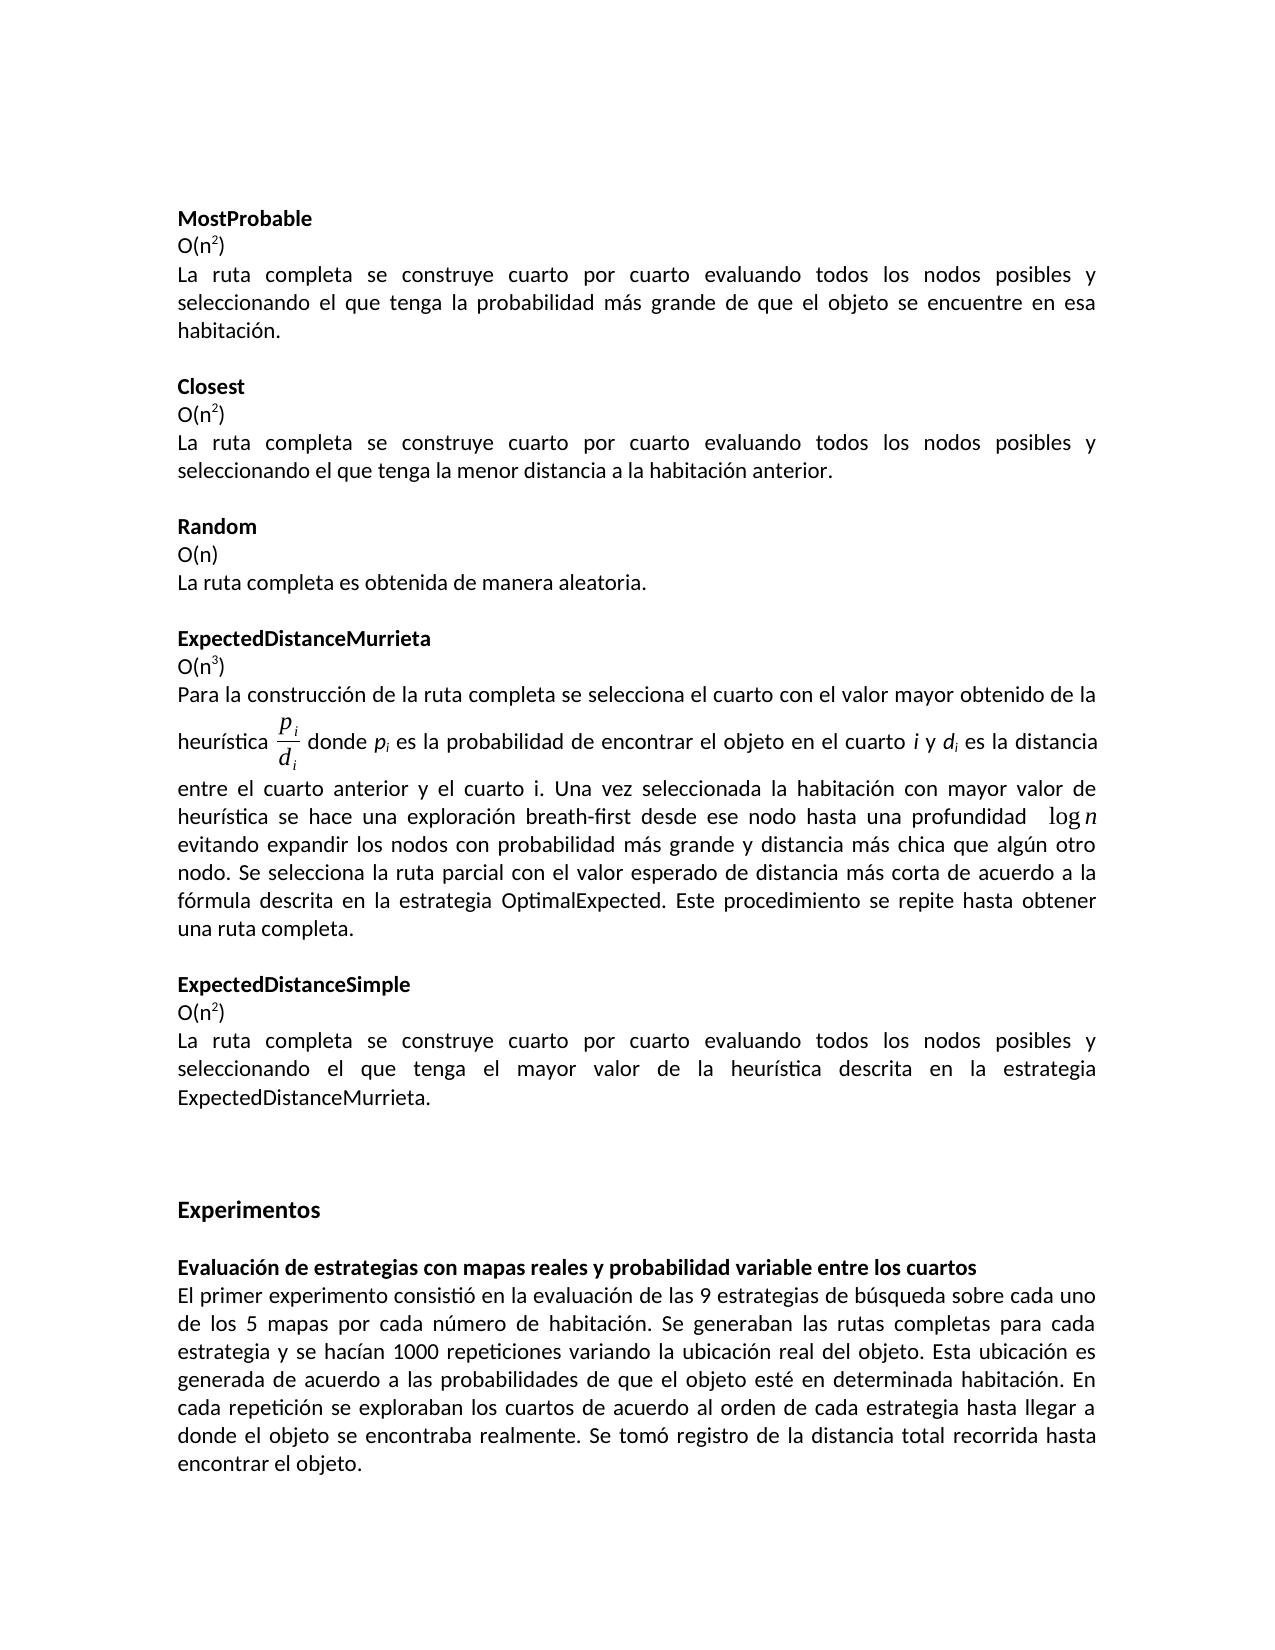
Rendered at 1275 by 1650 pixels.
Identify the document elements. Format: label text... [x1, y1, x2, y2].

text Experimentos [177, 1195, 1098, 1225]
text O(n2) [177, 232, 1098, 260]
text O(n2) [177, 400, 1098, 428]
text Evaluación de estrategias con mapas reales y probabilidad variable entre los cuartos [177, 1253, 1098, 1281]
text Closest [177, 372, 1098, 400]
text MostProbable [177, 204, 1098, 232]
text O(n) [177, 540, 1098, 568]
text La ruta completa se construye cuarto por cuarto evaluando todos los nodos posibles y seleccionando el que tenga la menor distancia a la habitación anterior. [177, 428, 1098, 484]
text El primer experimento consistió en la evaluación de las 9 estrategias de búsqueda sobre cada uno de los 5 mapas por cada número de habitación. Se generaban las rutas completas para cada estrategia y se hacían 1000 repeticiones variando la ubicación real del objeto. Esta ubicación es generada de acuerdo a las probabilidades de que el objeto esté en determinada habitación. En cada repetición se exploraban los cuartos de acuerdo al orden de cada estrategia hasta llegar a donde el objeto se encontraba realmente. Se tomó registro de la distancia total recorrida hasta encontrar el objeto. [177, 1281, 1098, 1477]
text ExpectedDistanceMurrieta [177, 624, 1098, 652]
text ExpectedDistanceSimple [177, 971, 1098, 998]
text La ruta completa se construye cuarto por cuarto evaluando todos los nodos posibles y seleccionando el que tenga el mayor valor de la heurística descrita en la estrategia ExpectedDistanceMurrieta. [177, 1027, 1098, 1111]
text O(n2) [177, 998, 1098, 1027]
text La ruta completa es obtenida de manera aleatoria. [177, 568, 1098, 596]
text La ruta completa se construye cuarto por cuarto evaluando todos los nodos posibles y seleccionando el que tenga la probabilidad más grande de que el objeto se encuentre en esa habitación. [177, 260, 1098, 344]
text Random [177, 512, 1098, 540]
text Para la construcción de la ruta completa se selecciona el cuarto con el valor mayor obtenido de la heurística donde pi es la probabilidad de encontrar el objeto en el cuarto i y di es la distancia entre el cuarto anterior y el cuarto i. Una vez seleccionada la habitación con mayor valor de heurística se hace una exploración breath-first desde ese nodo hasta una profundidad evitando expandir los nodos con probabilidad más grande y distancia más chica que algún otro nodo. Se selecciona la ruta parcial con el valor esperado de distancia más corta de acuerdo a la fórmula descrita en la estrategia OptimalExpected. Este procedimiento se repite hasta obtener una ruta completa. [177, 680, 1098, 942]
text O(n3) [177, 652, 1098, 680]
